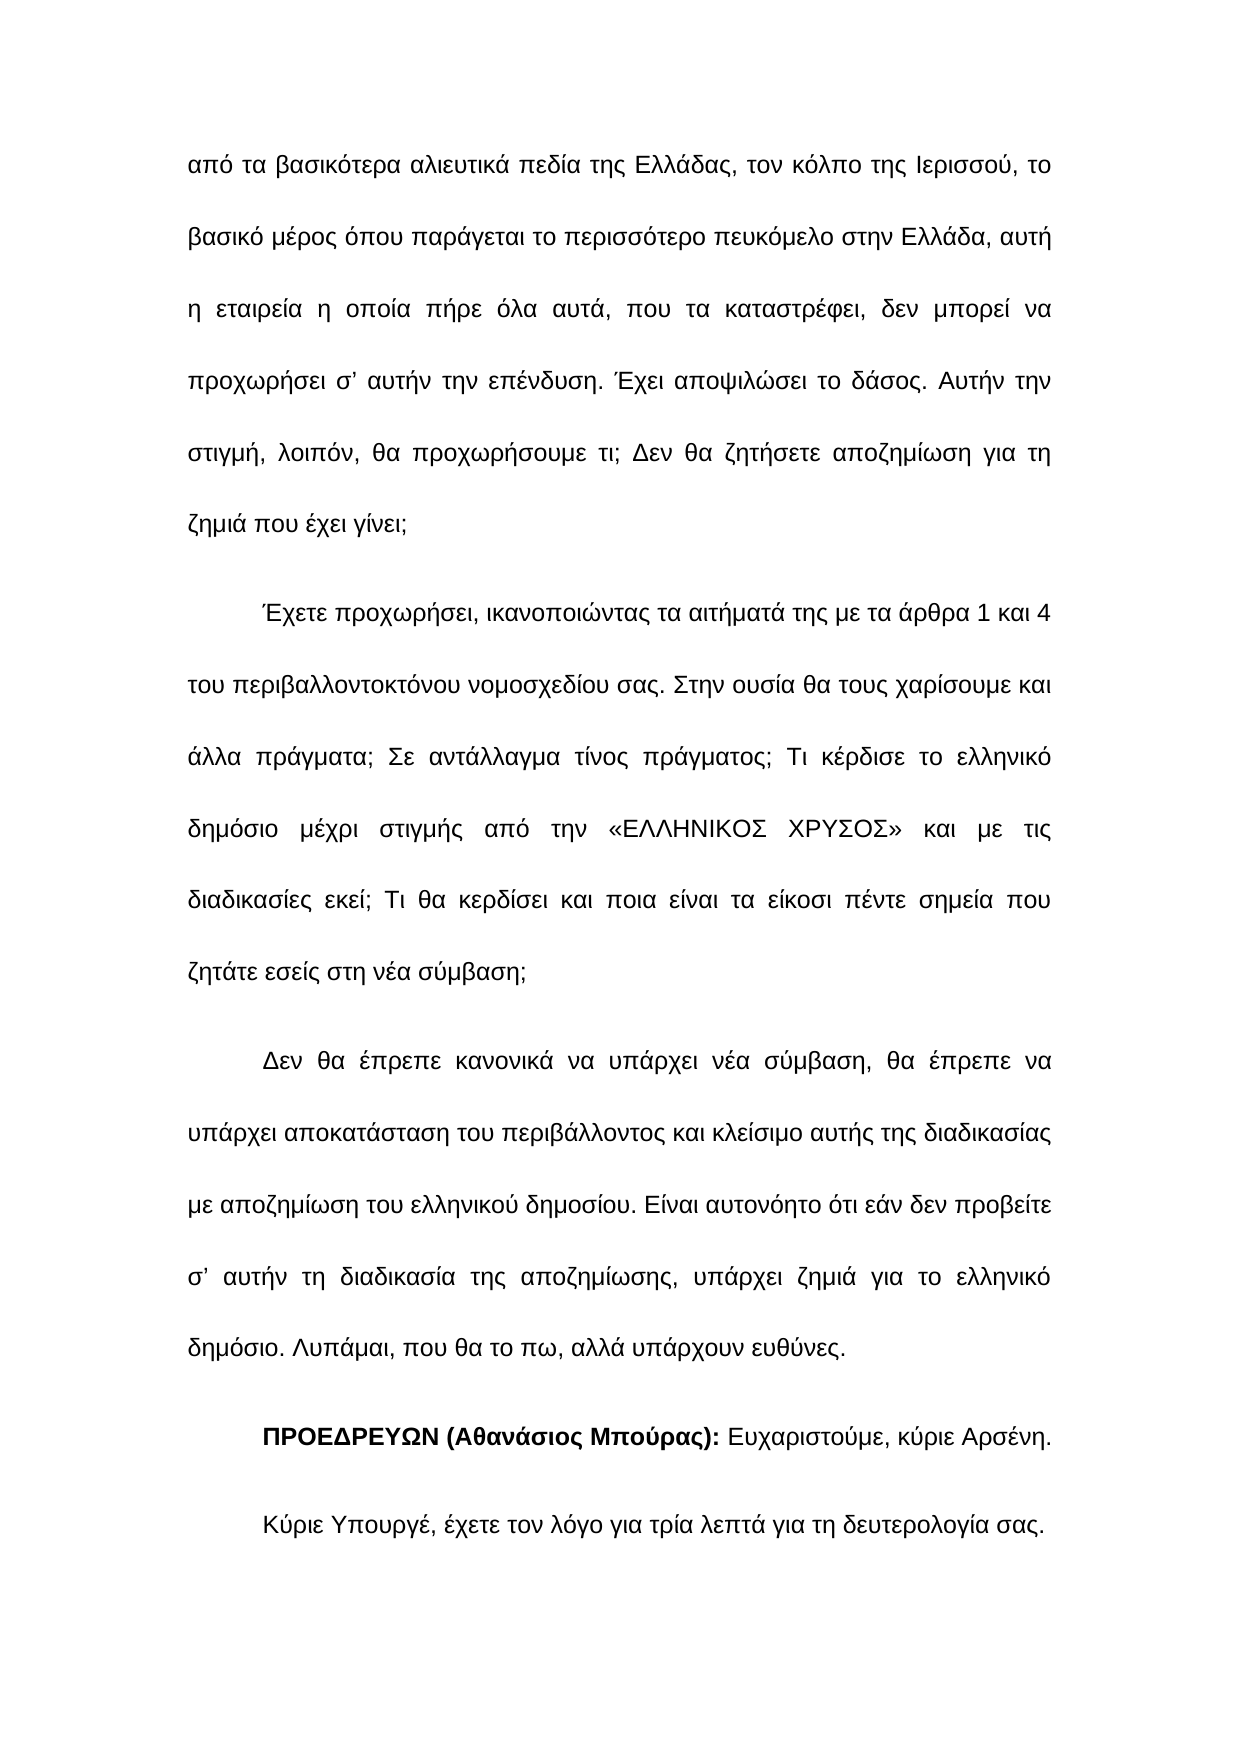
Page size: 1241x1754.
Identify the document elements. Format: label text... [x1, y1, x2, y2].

text Κύριε Υπουργέ, έχετε τον λόγο για τρία λεπτά για τη δευτερολογία σας. [187, 1510, 1053, 1539]
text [187, 150, 1053, 538]
text Έχετε προχωρήσει, ικανοποιώντας τα αιτήματά της με τα άρθρα 1 και 4 του περιβαλλοντοκτόνου νομοσχεδίου σας. Στην ουσία θα τους χαρίσουμε και άλλα πράγματα; Σε αντάλλαγμα τίνος πράγματος; Τι κέρδισε το ελληνικό δημόσιο μέχρι στιγμής από την «ΕΛΛΗΝΙΚΟΣ ΧΡΥΣΟΣ» και με τις διαδικασίες εκεί; Τι θα κερδίσει και ποια είναι τα είκοσι πέντε σημεία που ζητάτε εσείς στη νέα σύμβαση; [187, 598, 1053, 986]
text ΠΡΟΕΔΡΕΥΩΝ (Αθανάσιος Μπούρας): Ευχαριστούμε, κύριε Αρσένη. [187, 1422, 1053, 1451]
text Δεν θα έπρεπε κανονικά να υπάρχει νέα σύμβαση, θα έπρεπε να υπάρχει αποκατάσταση του περιβάλλοντος και κλείσιμο αυτής της διαδικασίας με αποζημίωση του ελληνικού δημοσίου. Είναι αυτονόητο ότι εάν δεν προβείτε σ’ αυτήν τη διαδικασία της αποζημίωσης, υπάρχει ζημιά για το ελληνικό δημόσιο. Λυπάμαι, που θα το πω, αλλά υπάρχουν ευθύνες. [187, 1046, 1053, 1362]
